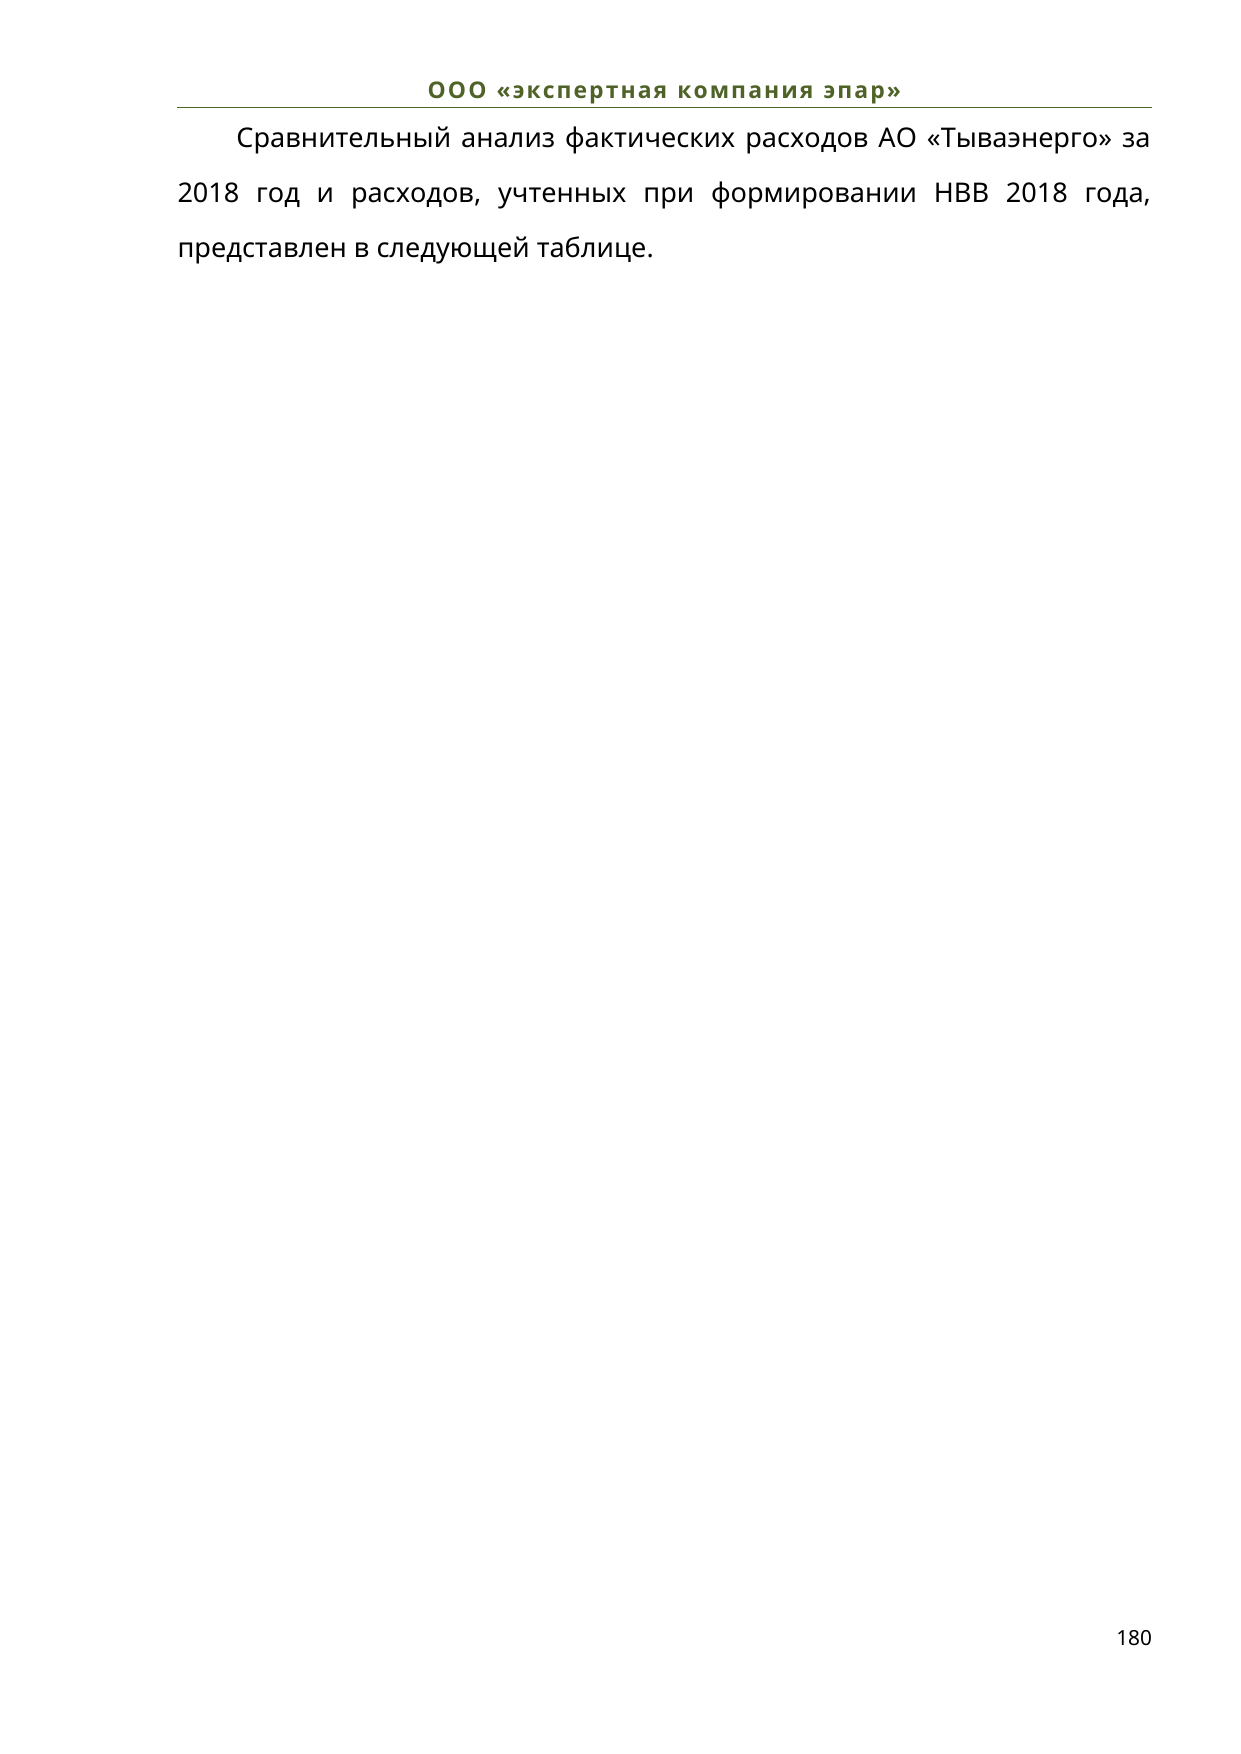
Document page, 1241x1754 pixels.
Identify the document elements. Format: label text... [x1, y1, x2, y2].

text Сравнительный анализ фактических расходов АО «Тываэнерго» за 2018 год и расходов, учтенных при формировании НВВ 2018 года, представлен в следующей таблице. [177, 118, 1152, 266]
